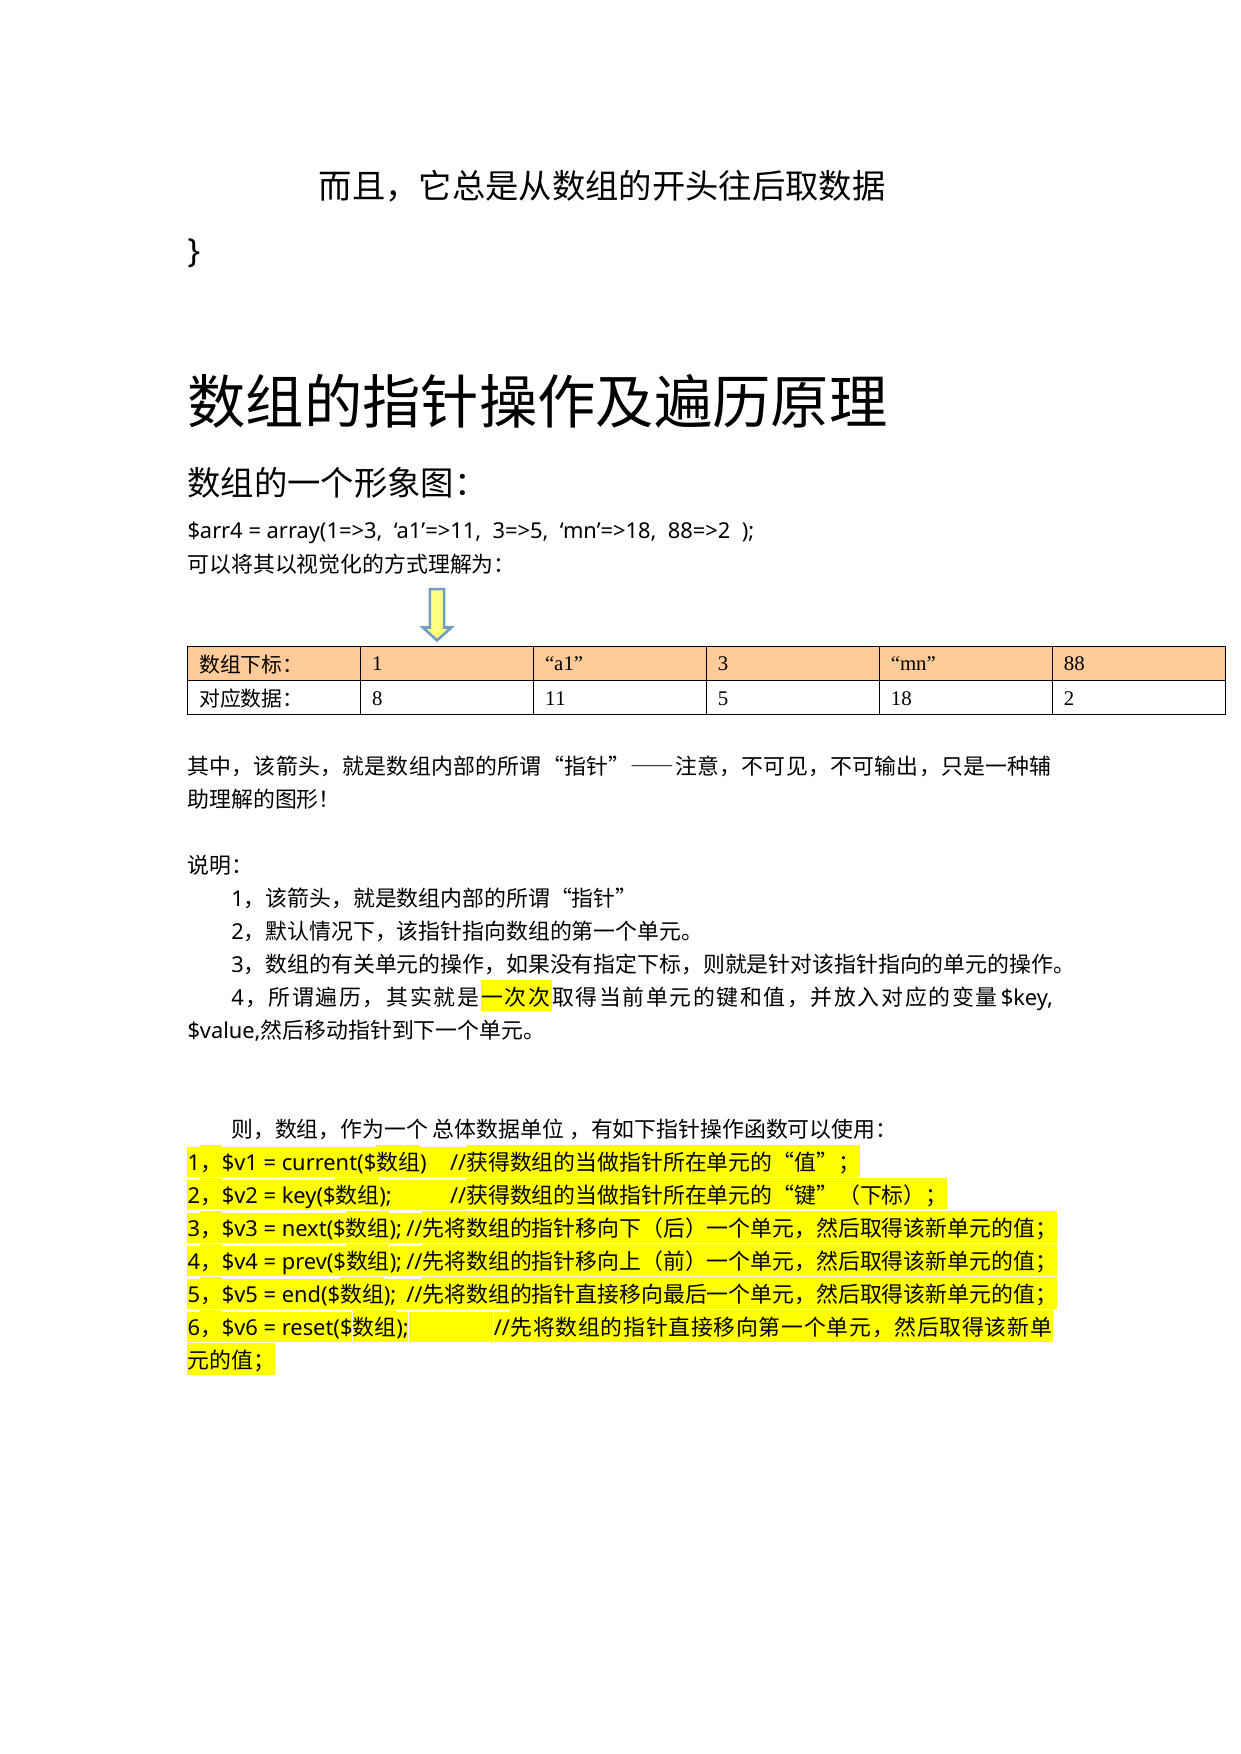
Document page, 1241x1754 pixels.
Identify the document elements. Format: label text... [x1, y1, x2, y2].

text 4，所谓遍历，其实就是一次次取得当前单元的键和值，并放入对应的变量$key, $value,然后移动指针到下一个单元。 [187, 979, 1053, 1045]
table_cell 对应数据： [188, 681, 360, 714]
table_header 1 [361, 647, 533, 680]
text 2，默认情况下，该指针指向数组的第一个单元。 [187, 913, 1053, 946]
text 数组的指针操作及遍历原理 [187, 349, 1053, 448]
text 则，数组，作为一个 总体数据单位 ，有如下指针操作函数可以使用： [187, 1111, 1053, 1144]
table_header “mn” [880, 647, 1052, 680]
text 而且，它总是从数组的开头往后取数据 [187, 151, 1053, 217]
table_header 数组下标： [188, 647, 360, 680]
table_cell 2 [1053, 681, 1225, 714]
text 3，数组的有关单元的操作，如果没有指定下标，则就是针对该指针指向的单元的操作。 [187, 946, 1053, 979]
table_cell 8 [361, 681, 533, 714]
text 可以将其以视觉化的方式理解为： [187, 547, 1053, 580]
text 说明： [187, 847, 1053, 880]
table_cell 11 [534, 681, 706, 714]
text 1，$v1 = current($数组) //获得数组的当做指针所在单元的“值”； [187, 1144, 1053, 1177]
table_cell 5 [707, 681, 879, 714]
text 4，$v4 = prev($数组); //先将数组的指针移向上（前）一个单元，然后取得该新单元的值； [187, 1243, 1053, 1276]
text 其中，该箭头，就是数组内部的所谓“指针”——注意，不可见，不可输出，只是一种辅助理解的图形！ [187, 748, 1053, 814]
table_cell 18 [880, 681, 1052, 714]
text $arr4 = array(1=>3, ‘a1’=>11, 3=>5, ‘mn’=>18, 88=>2 ); [187, 514, 1053, 547]
text 6，$v6 = reset($数组); //先将数组的指针直接移向第一个单元，然后取得该新单元的值； [187, 1309, 1053, 1375]
table_header 88 [1053, 647, 1225, 680]
text } [187, 217, 1053, 283]
text 1，该箭头，就是数组内部的所谓“指针” [187, 880, 1053, 913]
text 2，$v2 = key($数组); //获得数组的当做指针所在单元的“键”（下标）； [187, 1177, 1053, 1210]
table_header 3 [707, 647, 879, 680]
text 数组的一个形象图： [187, 448, 1053, 514]
table_header “a1” [534, 647, 706, 680]
